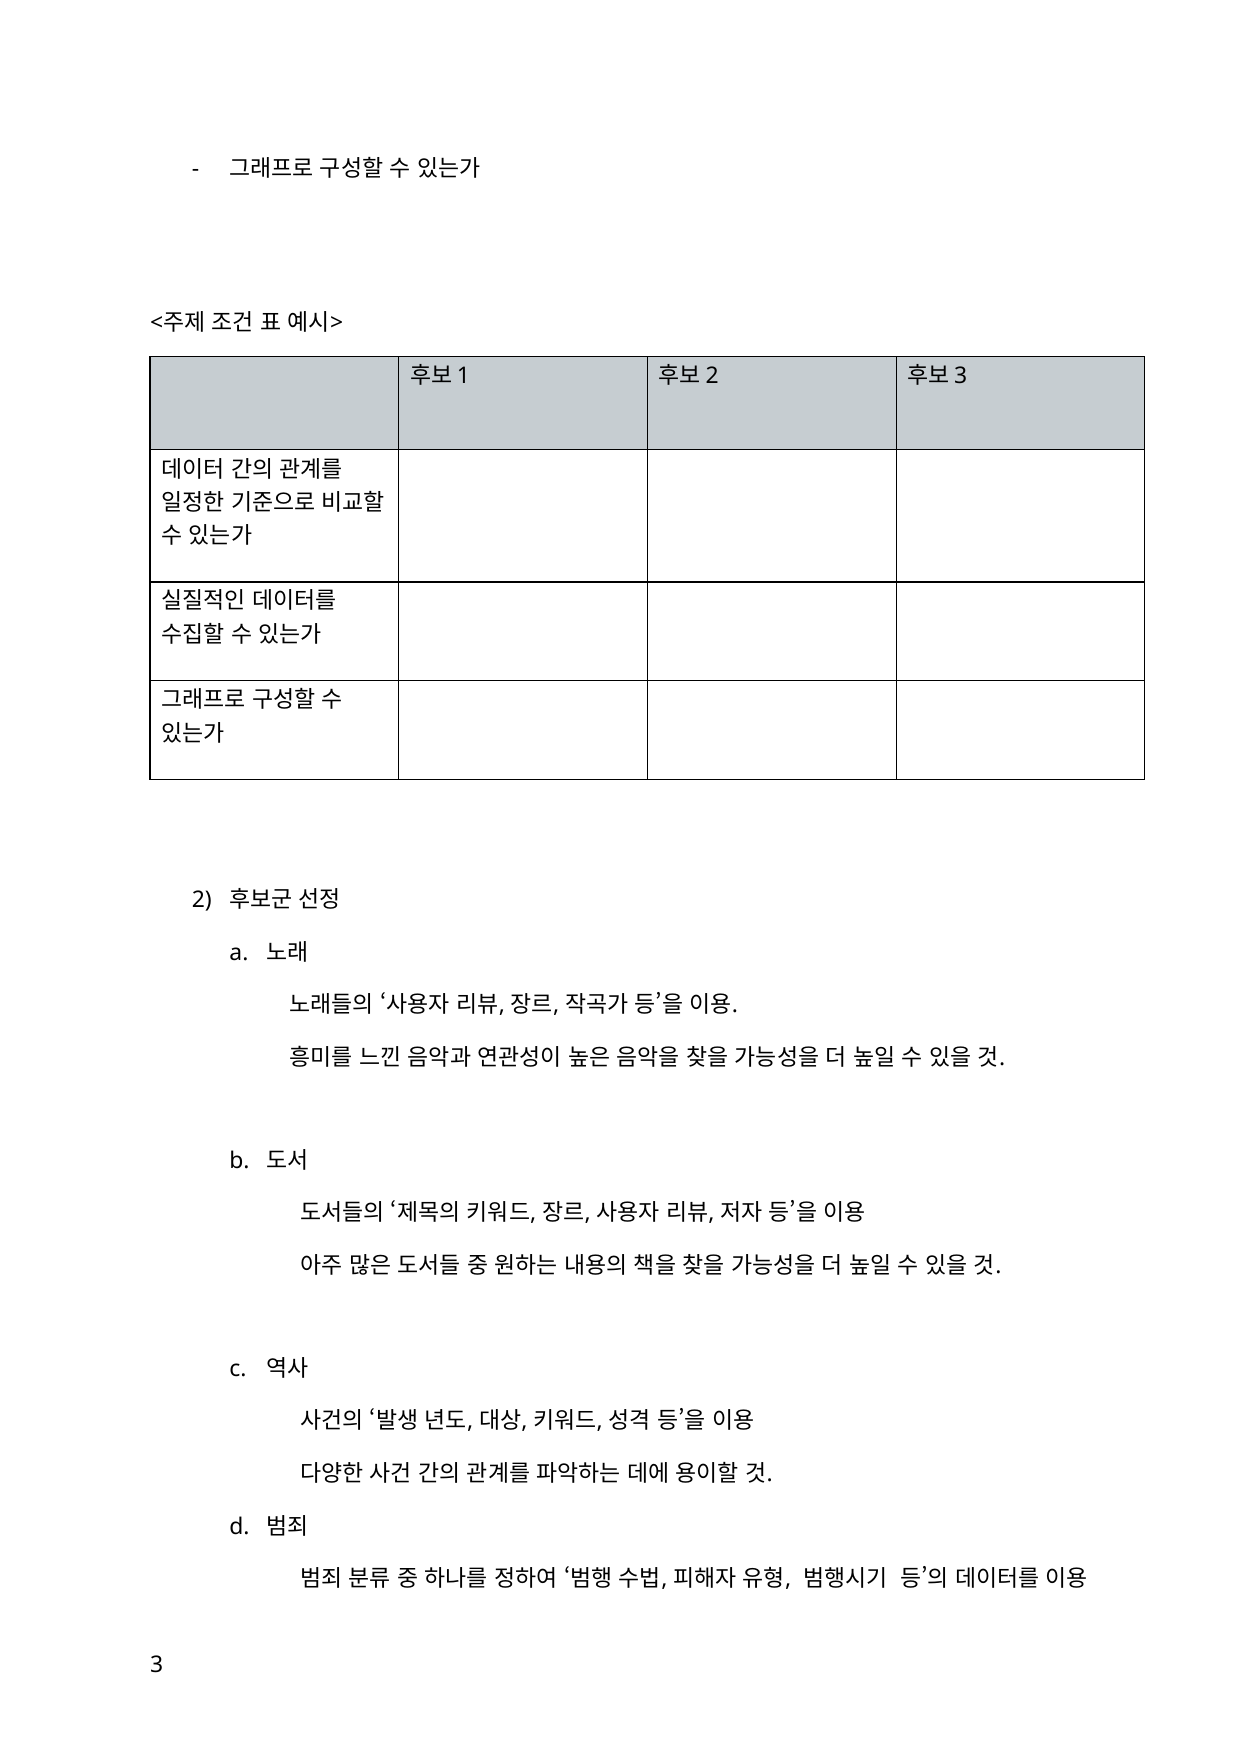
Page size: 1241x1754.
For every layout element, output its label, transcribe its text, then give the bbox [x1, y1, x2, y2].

list 그래프로 구성할 수 있는가 [192, 150, 1090, 183]
table_cell 실질적인 데이터를 수집할 수 있는가 [151, 583, 398, 680]
list 흥미를 느낀 음악과 연관성이 높은 음악을 찾을 가능성을 더 높일 수 있을 것. [289, 1038, 1090, 1072]
table_cell [399, 681, 647, 779]
table_header [151, 357, 398, 449]
list 역사 [229, 1350, 1090, 1383]
text <주제 조건 표 예시> [150, 303, 1090, 337]
table_cell [897, 681, 1144, 779]
list 아주 많은 도서들 중 원하는 내용의 책을 찾을 가능성을 더 높일 수 있을 것. [300, 1247, 1090, 1280]
table_header 후보2 [648, 357, 896, 449]
table_cell [399, 583, 647, 680]
text 도서들의 ‘제목의 키워드, 장르, 사용자 리뷰, 저자 등’을 이용 [225, 1194, 1090, 1227]
list 후보군 선정 [192, 881, 1090, 914]
list 도서 [229, 1142, 1090, 1175]
table_header 후보3 [897, 357, 1144, 449]
table_cell [648, 450, 896, 581]
table_cell 데이터 간의 관계를 일정한 기준으로 비교할 수 있는가 [151, 450, 398, 581]
table_cell [897, 450, 1144, 581]
table_cell [399, 450, 647, 581]
table_cell [897, 583, 1144, 680]
list 노래 [229, 933, 1090, 967]
list 범죄 [229, 1508, 1090, 1541]
list 노래들의 ‘사용자 리뷰, 장르, 작곡가 등’을 이용. [267, 986, 1090, 1019]
table_cell [648, 681, 896, 779]
table_header 후보1 [399, 357, 647, 449]
list 사건의 ‘발생 년도, 대상, 키워드, 성격 등’을 이용 [300, 1402, 1090, 1436]
table_cell [648, 583, 896, 680]
table_cell 그래프로 구성할 수 있는가 [151, 681, 398, 779]
list 범죄 분류 중 하나를 정하여 ‘범행 수법, 피해자 유형, 범행시기 등’의 데이터를 이용 [300, 1560, 1090, 1593]
list 다양한 사건 간의 관계를 파악하는 데에 용이할 것. [300, 1455, 1090, 1488]
